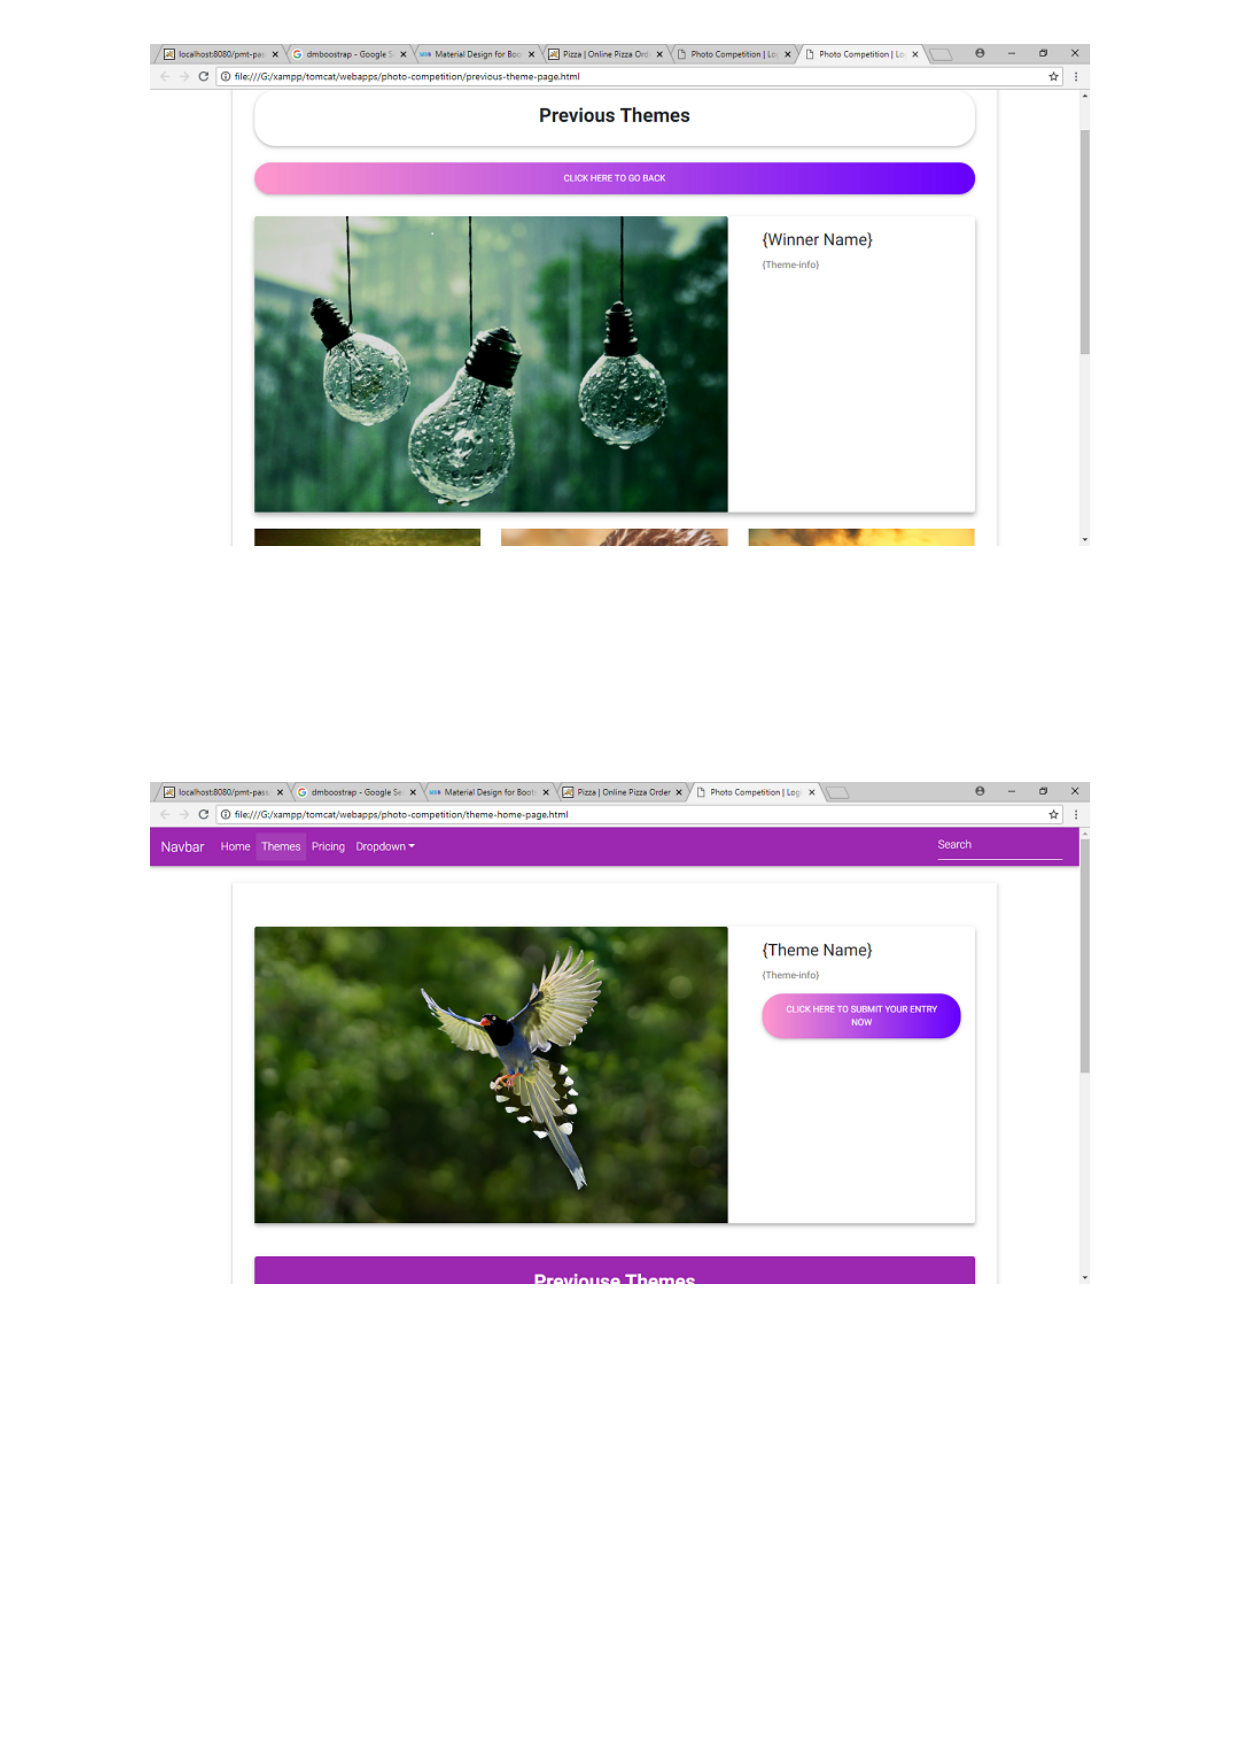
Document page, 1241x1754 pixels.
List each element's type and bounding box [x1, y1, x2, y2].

picture [150, 44, 1091, 546]
picture [150, 782, 1091, 1284]
